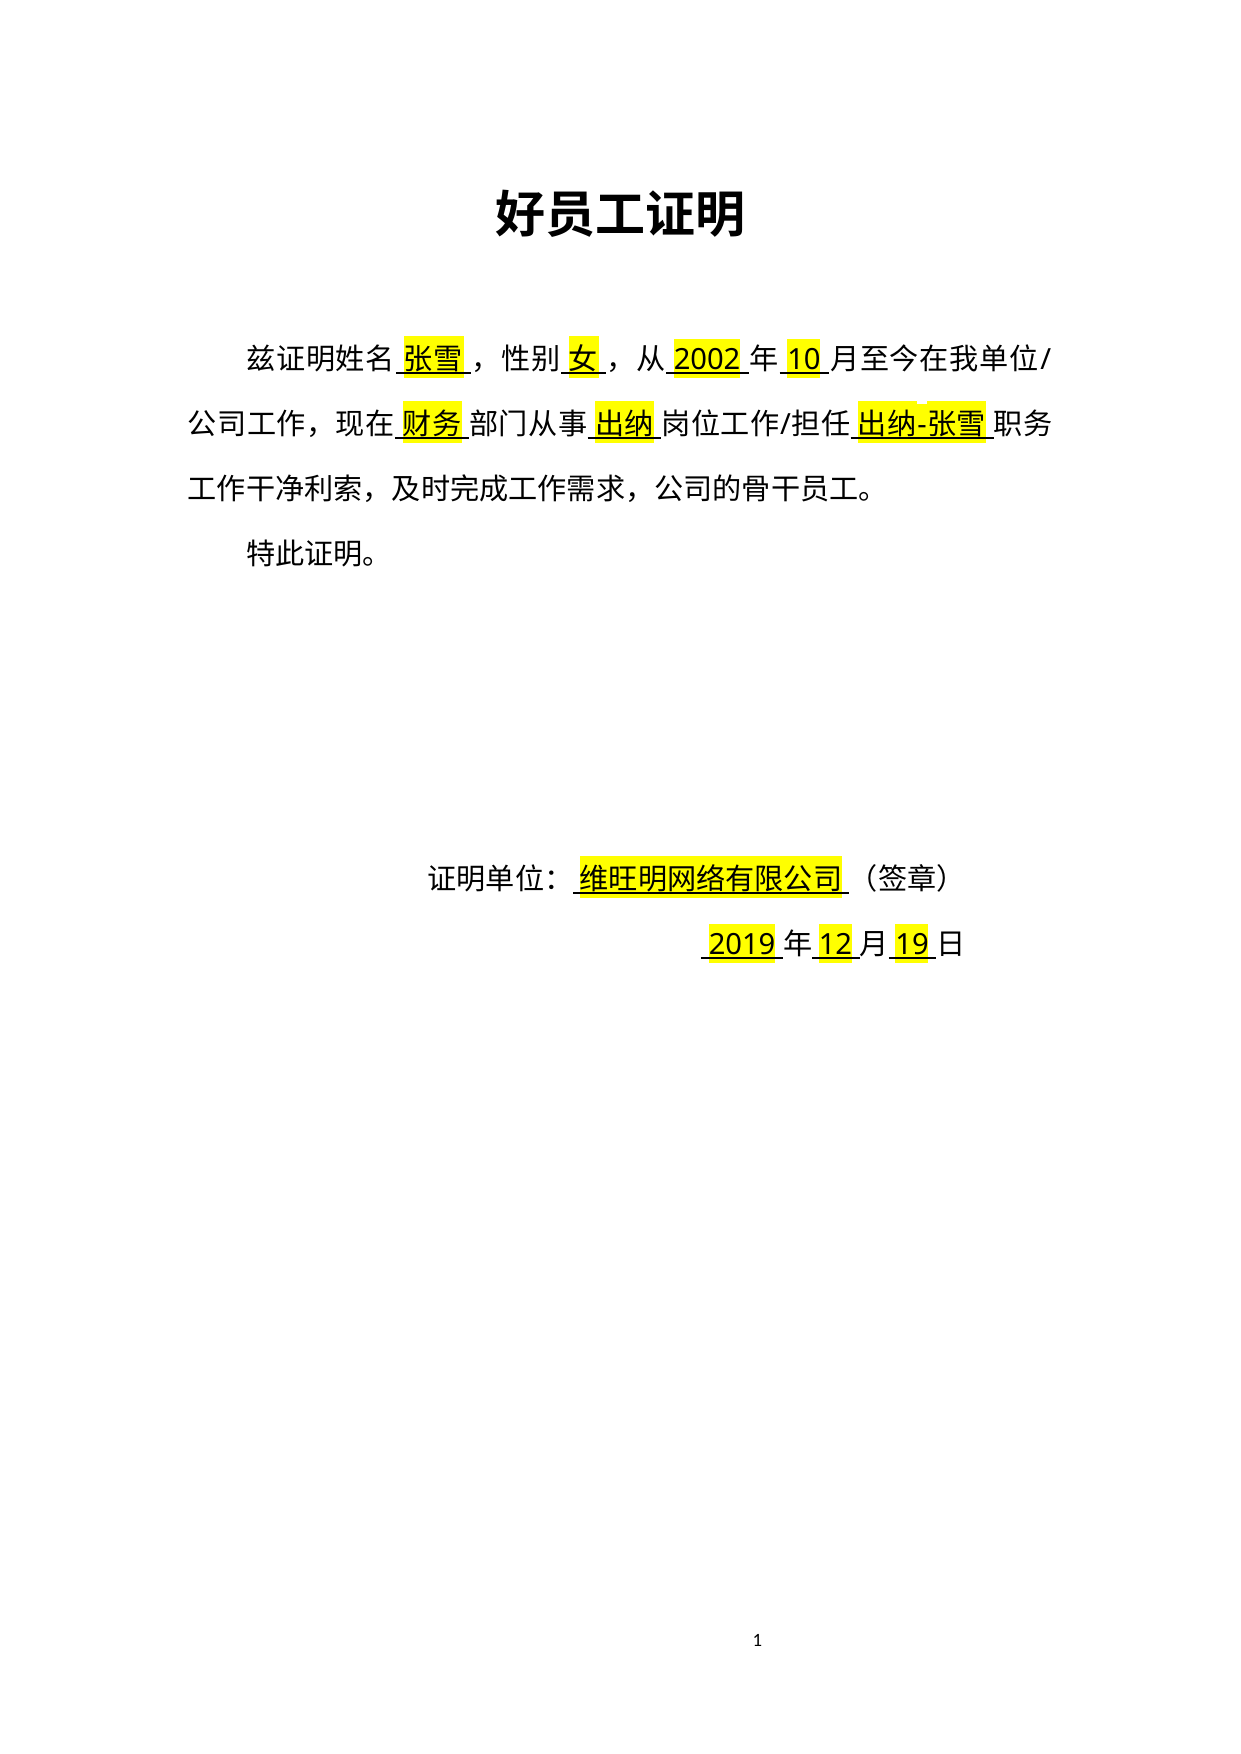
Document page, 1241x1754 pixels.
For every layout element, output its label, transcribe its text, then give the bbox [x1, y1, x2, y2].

text 2019 年 12 月 19 日 [187, 909, 965, 974]
text 兹证明姓名 张雪 ，性别 女 ，从 2002 年 10 月至今在我单位/公司工作，现在 财务 部门从事 出纳 岗位工作/担任 出纳-张雪 职务，工作干净利索，及时完成工作需求，公司的骨干员工。 [187, 324, 1053, 519]
text 证明单位： 维旺明网络有限公司 （签章） [187, 844, 965, 909]
text 特此证明。 [187, 519, 1053, 584]
text 好员工证明 [187, 162, 1053, 259]
